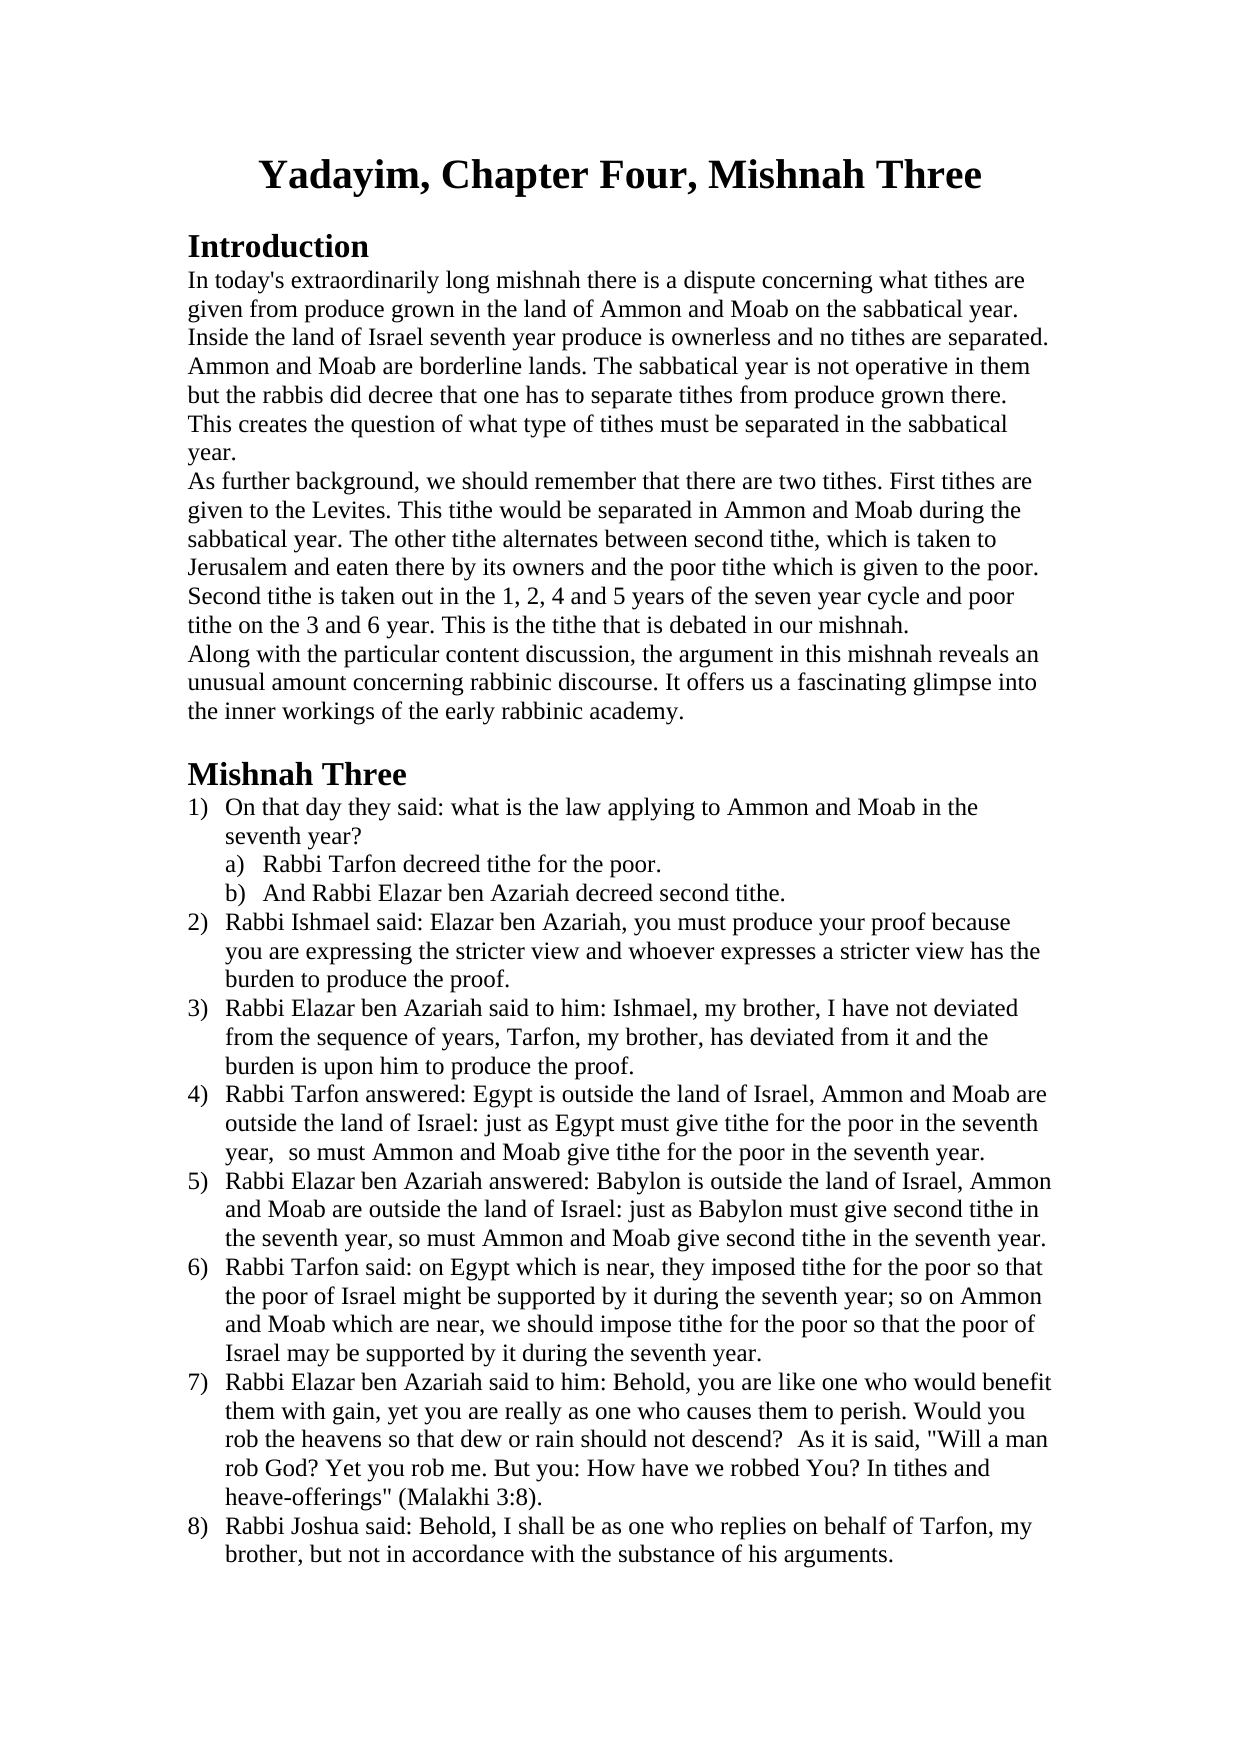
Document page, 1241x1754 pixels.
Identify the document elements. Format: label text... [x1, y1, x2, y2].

text In today's extraordinarily long mishnah there is a dispute concerning what tithes are given from produce grown in the land of Ammon and Moab on the sabbatical year. Inside the land of Israel seventh year produce is ownerless and no tithes are separated. Ammon and Moab are borderline lands. The sabbatical year is not operative in them but the rabbis did decree that one has to separate tithes from produce grown there. This creates the question of what type of tithes must be separated in the sabbatical year. [187, 265, 1053, 466]
list Rabbi Tarfon answered: Egypt is outside the land of Israel, Ammon and Moab are outside the land of Israel: just as Egypt must give tithe for the poor in the seventh year, so must Ammon and Moab give tithe for the poor in the seventh year. [187, 1079, 1053, 1166]
list Rabbi Elazar ben Azariah said to him: Ishmael, my brother, I have not deviated from the sequence of years, Tarfon, my brother, has deviated from it and the burden is upon him to produce the proof. [187, 993, 1053, 1079]
list Rabbi Tarfon said: on Egypt which is near, they imposed tithe for the poor so that the poor of Israel might be supported by it during the seventh year; so on Ammon and Moab which are near, we should impose tithe for the poor so that the poor of Israel may be supported by it during the seventh year. [187, 1252, 1053, 1367]
text As further background, we should remember that there are two tithes. First tithes are given to the Levites. This tithe would be separated in Ammon and Moab during the sabbatical year. The other tithe alternates between second tithe, which is taken to Jerusalem and eaten there by its owners and the poor tithe which is given to the poor. Second tithe is taken out in the 1, 2, 4 and 5 years of the seven year cycle and poor tithe on the 3 and 6 year. This is the tithe that is debated in our mishnah. [187, 466, 1053, 639]
list Rabbi Elazar ben Azariah answered: Babylon is outside the land of Israel, Ammon and Moab are outside the land of Israel: just as Babylon must give second tithe in the seventh year, so must Ammon and Moab give second tithe in the seventh year. [187, 1166, 1053, 1252]
text Yadayim, Chapter Four, Mishnah Three [187, 150, 1053, 198]
text Introduction [187, 227, 1053, 265]
list Rabbi Joshua said: Behold, I shall be as one who replies on behalf of Tarfon, my brother, but not in accordance with the substance of his arguments. [187, 1511, 1053, 1568]
list Rabbi Tarfon decreed tithe for the poor. [225, 849, 1053, 878]
list Rabbi Ishmael said: Elazar ben Azariah, you must produce your proof because you are expressing the stricter view and whoever expresses a stricter view has the burden to produce the proof. [187, 907, 1053, 993]
text Along with the particular content discussion, the argument in this mishnah reveals an unusual amount concerning rabbinic discourse. It offers us a fascinating glimpse into the inner workings of the early rabbinic academy. [187, 639, 1053, 725]
list On that day they said: what is the law applying to Ammon and Moab in the seventh year? [187, 792, 1053, 849]
list Rabbi Elazar ben Azariah said to him: Behold, you are like one who would benefit them with gain, yet you are really as one who causes them to perish. Would you rob the heavens so that dew or rain should not descend? As it is said, "Will a man rob God? Yet you rob me. But you: How have we robbed You? In tithes and heave-offerings" (Malakhi 3:8). [187, 1367, 1053, 1511]
text Mishnah Three [187, 754, 1053, 792]
list And Rabbi Elazar ben Azariah decreed second tithe. [225, 878, 1053, 907]
